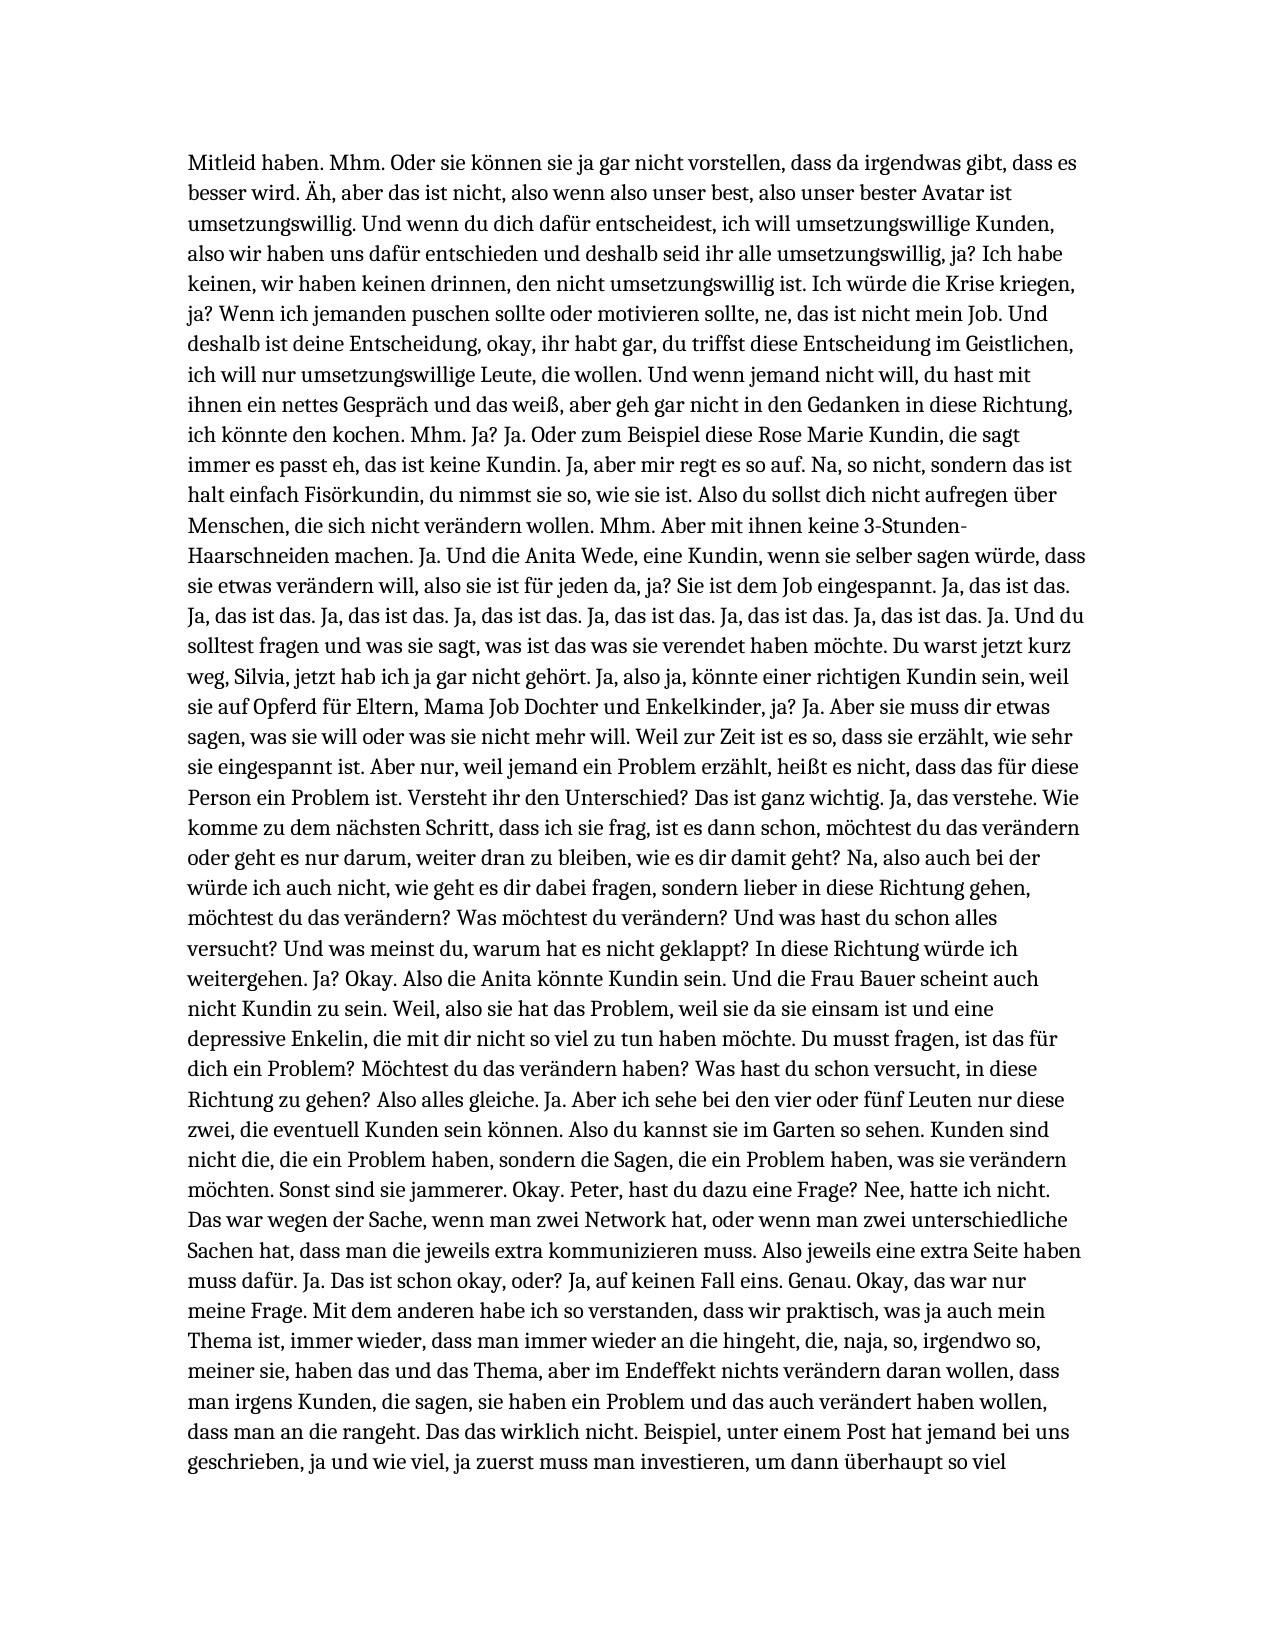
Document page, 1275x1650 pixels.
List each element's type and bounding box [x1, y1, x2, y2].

text [187, 150, 1087, 1475]
